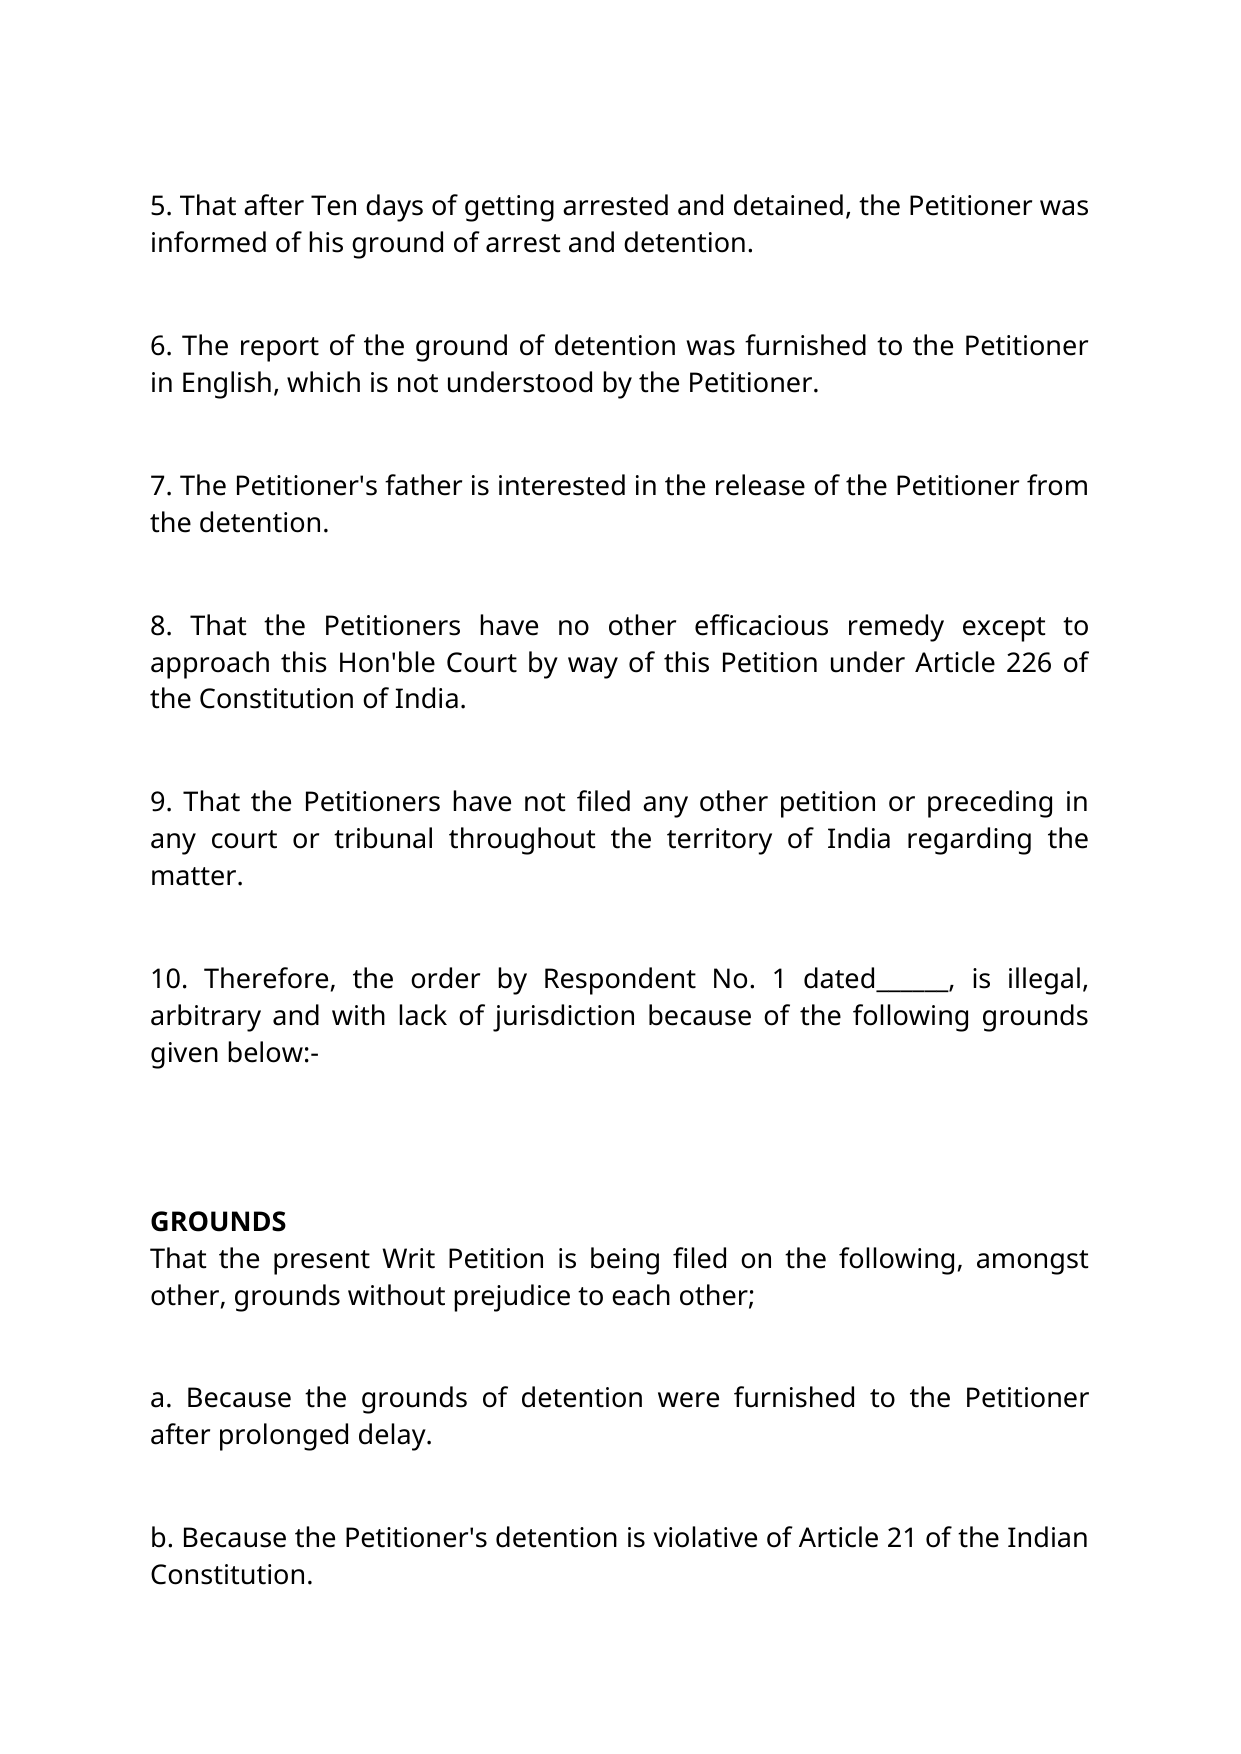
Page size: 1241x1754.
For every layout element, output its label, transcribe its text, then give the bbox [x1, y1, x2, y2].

text GROUNDS That the present Writ Petition is being filed on the following, amongst other, grounds without prejudice to each other; [150, 1165, 1090, 1313]
text 6. The report of the ground of detention was furnished to the Petitioner in English, which is not understood by the Petitioner. [150, 290, 1090, 400]
text b. Because the Petitioner's detention is violative of Article 21 of the Indian Constitution. [150, 1482, 1090, 1592]
text 10. Therefore, the order by Respondent No. 1 dated______, is illegal, arbitrary and with lack of jurisdiction because of the following grounds given below:- [150, 923, 1090, 1070]
text 7. The Petitioner's father is interested in the release of the Petitioner from the detention. [150, 429, 1090, 540]
text 8. That the Petitioners have no other efficacious remedy except to approach this Hon'ble Court by way of this Petition under Article 226 of the Constitution of India. [150, 569, 1090, 717]
text 9. That the Petitioners have not filed any other petition or preceding in any court or tribunal throughout the territory of India regarding the matter. [150, 746, 1090, 893]
text a. Because the grounds of detention were furnished to the Petitioner after prolonged delay. [150, 1342, 1090, 1453]
text 5. That after Ten days of getting arrested and detained, the Petitioner was informed of his ground of arrest and detention. [150, 150, 1090, 261]
